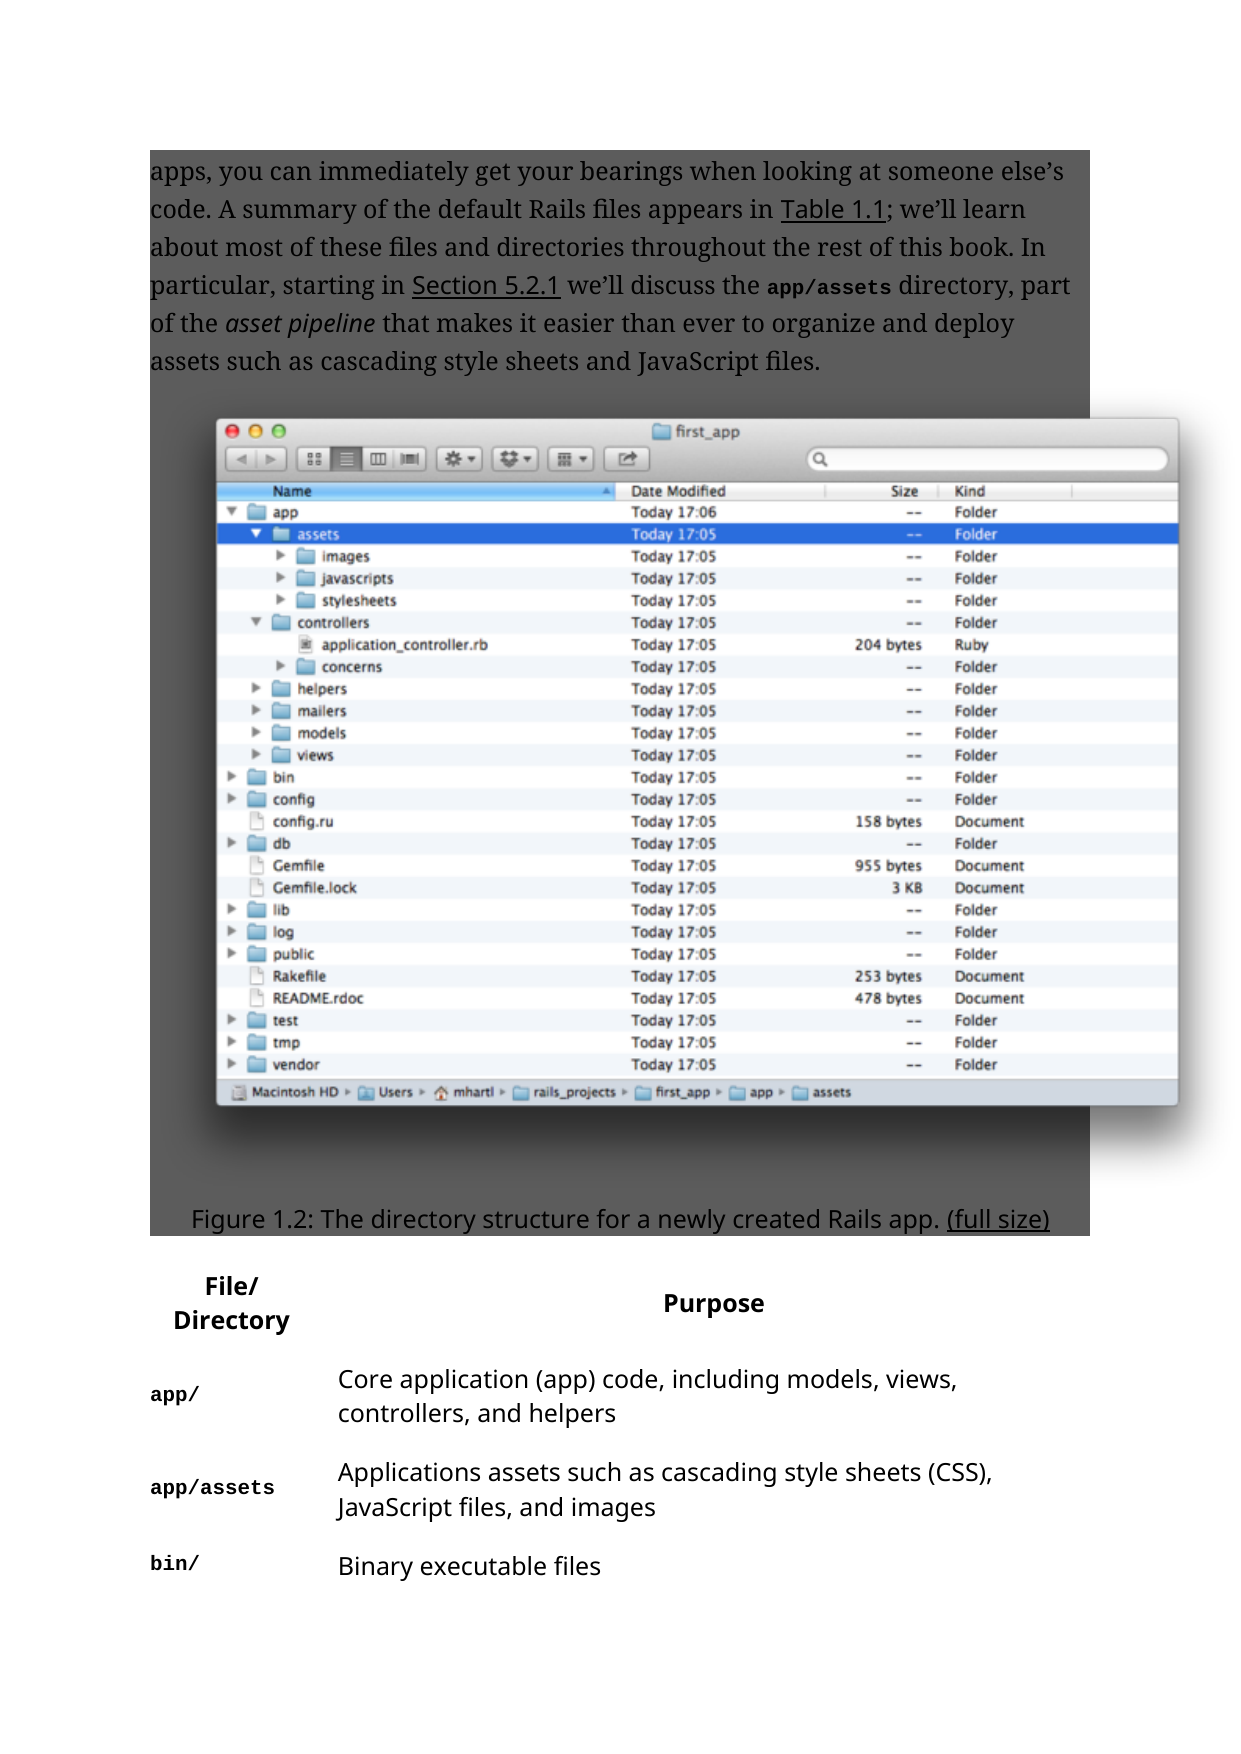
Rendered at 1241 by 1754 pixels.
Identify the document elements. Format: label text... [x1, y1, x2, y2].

table_cell Applications assets such as cascading style sheets (CSS), JavaScript files, and images [325, 1443, 1103, 1536]
table_cell Core application (app) code, including models, views, controllers, and helpers [325, 1350, 1103, 1443]
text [150, 150, 1090, 378]
table_header File/Directory [138, 1256, 325, 1349]
table_cell Binary executable files [325, 1536, 1103, 1595]
table_header Purpose [325, 1256, 1103, 1349]
table_cell app/ [138, 1350, 325, 1443]
table_cell bin/ [138, 1536, 325, 1595]
table_cell app/assets [138, 1443, 325, 1536]
text Figure 1.2: The directory structure for a newly created Rails app. (full size) [150, 1198, 1090, 1236]
picture [150, 378, 1241, 1198]
